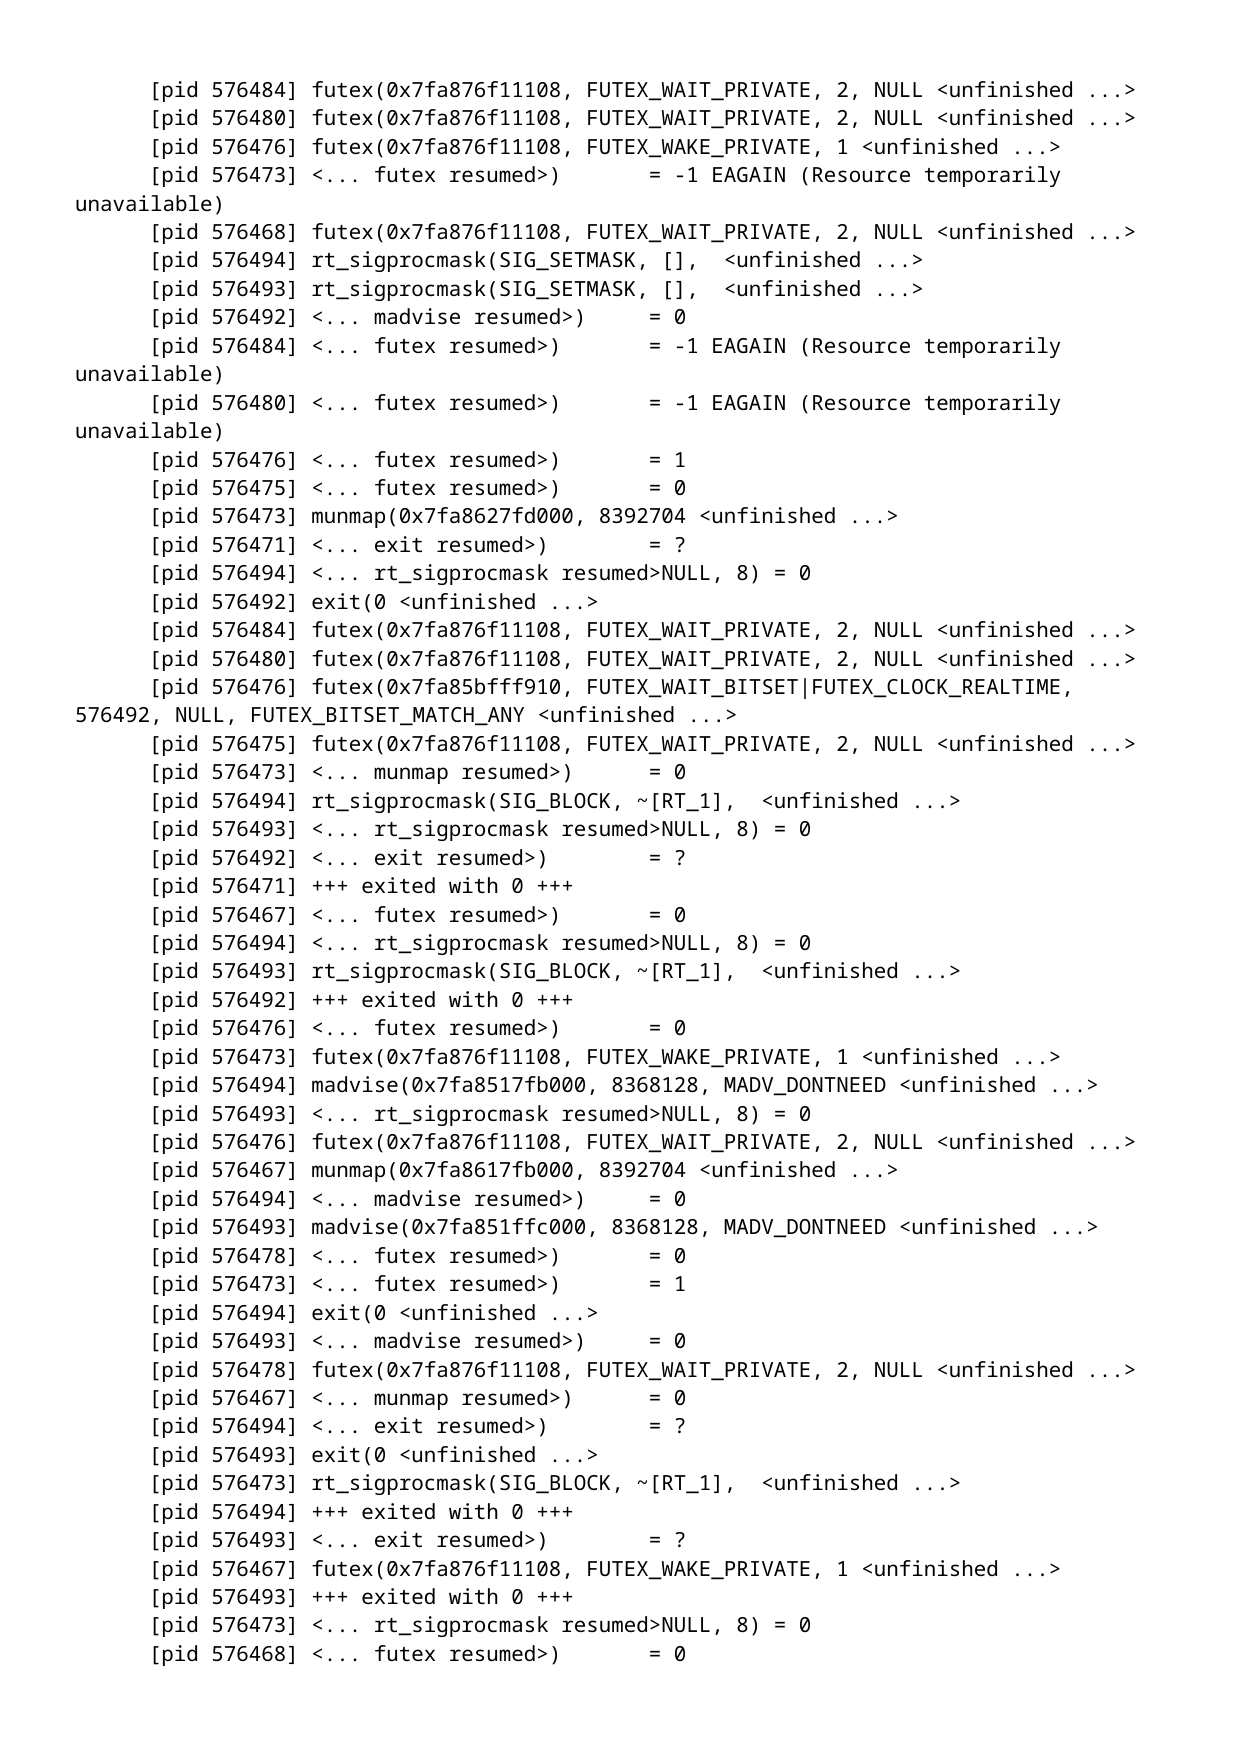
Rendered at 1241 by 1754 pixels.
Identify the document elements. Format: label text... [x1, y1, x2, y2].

text [pid 576494] +++ exited with 0 +++ [75, 1497, 1165, 1525]
text [pid 576493] rt_sigprocmask(SIG_SETMASK, [], <unfinished ...> [75, 274, 1165, 302]
text [pid 576493] exit(0 <unfinished ...> [75, 1440, 1165, 1468]
text [pid 576476] <... futex resumed>) = 0 [75, 1013, 1165, 1042]
text [pid 576494] rt_sigprocmask(SIG_SETMASK, [], <unfinished ...> [75, 246, 1165, 274]
text [pid 576468] <... futex resumed>) = 0 [75, 1639, 1165, 1667]
text [pid 576494] <... rt_sigprocmask resumed>NULL, 8) = 0 [75, 558, 1165, 587]
text [pid 576493] +++ exited with 0 +++ [75, 1582, 1165, 1611]
text [pid 576467] futex(0x7fa876f11108, FUTEX_WAKE_PRIVATE, 1 <unfinished ...> [75, 1554, 1165, 1582]
text [pid 576493] <... exit resumed>) = ? [75, 1525, 1165, 1554]
text [pid 576493] <... rt_sigprocmask resumed>NULL, 8) = 0 [75, 814, 1165, 843]
text [pid 576473] futex(0x7fa876f11108, FUTEX_WAKE_PRIVATE, 1 <unfinished ...> [75, 1042, 1165, 1070]
text [pid 576475] <... futex resumed>) = 0 [75, 473, 1165, 502]
text [pid 576484] <... futex resumed>) = -1 EAGAIN (Resource temporarily unavailable) [75, 331, 1165, 388]
text [pid 576476] futex(0x7fa876f11108, FUTEX_WAKE_PRIVATE, 1 <unfinished ...> [75, 132, 1165, 160]
text [pid 576494] <... madvise resumed>) = 0 [75, 1184, 1165, 1212]
text [pid 576493] <... madvise resumed>) = 0 [75, 1326, 1165, 1355]
text [pid 576480] futex(0x7fa876f11108, FUTEX_WAIT_PRIVATE, 2, NULL <unfinished ...> [75, 644, 1165, 672]
text [pid 576492] exit(0 <unfinished ...> [75, 587, 1165, 615]
text [pid 576480] futex(0x7fa876f11108, FUTEX_WAIT_PRIVATE, 2, NULL <unfinished ...> [75, 103, 1165, 132]
text [pid 576484] futex(0x7fa876f11108, FUTEX_WAIT_PRIVATE, 2, NULL <unfinished ...> [75, 75, 1165, 103]
text [pid 576476] futex(0x7fa876f11108, FUTEX_WAIT_PRIVATE, 2, NULL <unfinished ...> [75, 1127, 1165, 1156]
text [pid 576492] +++ exited with 0 +++ [75, 985, 1165, 1013]
text [pid 576493] rt_sigprocmask(SIG_BLOCK, ~[RT_1], <unfinished ...> [75, 957, 1165, 985]
text [pid 576493] madvise(0x7fa851ffc000, 8368128, MADV_DONTNEED <unfinished ...> [75, 1212, 1165, 1241]
text [pid 576494] exit(0 <unfinished ...> [75, 1298, 1165, 1326]
text [pid 576494] <... exit resumed>) = ? [75, 1412, 1165, 1440]
text [pid 576471] <... exit resumed>) = ? [75, 530, 1165, 558]
text [pid 576494] madvise(0x7fa8517fb000, 8368128, MADV_DONTNEED <unfinished ...> [75, 1070, 1165, 1099]
text [pid 576471] +++ exited with 0 +++ [75, 871, 1165, 900]
text [pid 576468] futex(0x7fa876f11108, FUTEX_WAIT_PRIVATE, 2, NULL <unfinished ...> [75, 217, 1165, 246]
text [pid 576473] <... rt_sigprocmask resumed>NULL, 8) = 0 [75, 1611, 1165, 1639]
text [pid 576473] <... futex resumed>) = -1 EAGAIN (Resource temporarily unavailable) [75, 160, 1165, 217]
text [pid 576494] <... rt_sigprocmask resumed>NULL, 8) = 0 [75, 928, 1165, 957]
text [pid 576478] futex(0x7fa876f11108, FUTEX_WAIT_PRIVATE, 2, NULL <unfinished ...> [75, 1355, 1165, 1383]
text [pid 576480] <... futex resumed>) = -1 EAGAIN (Resource temporarily unavailable) [75, 388, 1165, 445]
text [pid 576492] <... madvise resumed>) = 0 [75, 302, 1165, 331]
text [pid 576473] munmap(0x7fa8627fd000, 8392704 <unfinished ...> [75, 502, 1165, 530]
text [pid 576467] munmap(0x7fa8617fb000, 8392704 <unfinished ...> [75, 1156, 1165, 1184]
text [pid 576492] <... exit resumed>) = ? [75, 843, 1165, 871]
text [pid 576475] futex(0x7fa876f11108, FUTEX_WAIT_PRIVATE, 2, NULL <unfinished ...> [75, 729, 1165, 757]
text [pid 576476] futex(0x7fa85bfff910, FUTEX_WAIT_BITSET|FUTEX_CLOCK_REALTIME, 576492, NULL, FUTEX_BITSET_MATCH_ANY <unfinished ...> [75, 672, 1165, 729]
text [pid 576473] <... munmap resumed>) = 0 [75, 757, 1165, 786]
text [pid 576478] <... futex resumed>) = 0 [75, 1241, 1165, 1269]
text [pid 576493] <... rt_sigprocmask resumed>NULL, 8) = 0 [75, 1099, 1165, 1127]
text [pid 576484] futex(0x7fa876f11108, FUTEX_WAIT_PRIVATE, 2, NULL <unfinished ...> [75, 615, 1165, 644]
text [pid 576467] <... futex resumed>) = 0 [75, 900, 1165, 928]
text [pid 576473] <... futex resumed>) = 1 [75, 1269, 1165, 1298]
text [pid 576494] rt_sigprocmask(SIG_BLOCK, ~[RT_1], <unfinished ...> [75, 786, 1165, 814]
text [pid 576473] rt_sigprocmask(SIG_BLOCK, ~[RT_1], <unfinished ...> [75, 1468, 1165, 1497]
text [pid 576476] <... futex resumed>) = 1 [75, 445, 1165, 473]
text [pid 576467] <... munmap resumed>) = 0 [75, 1383, 1165, 1412]
